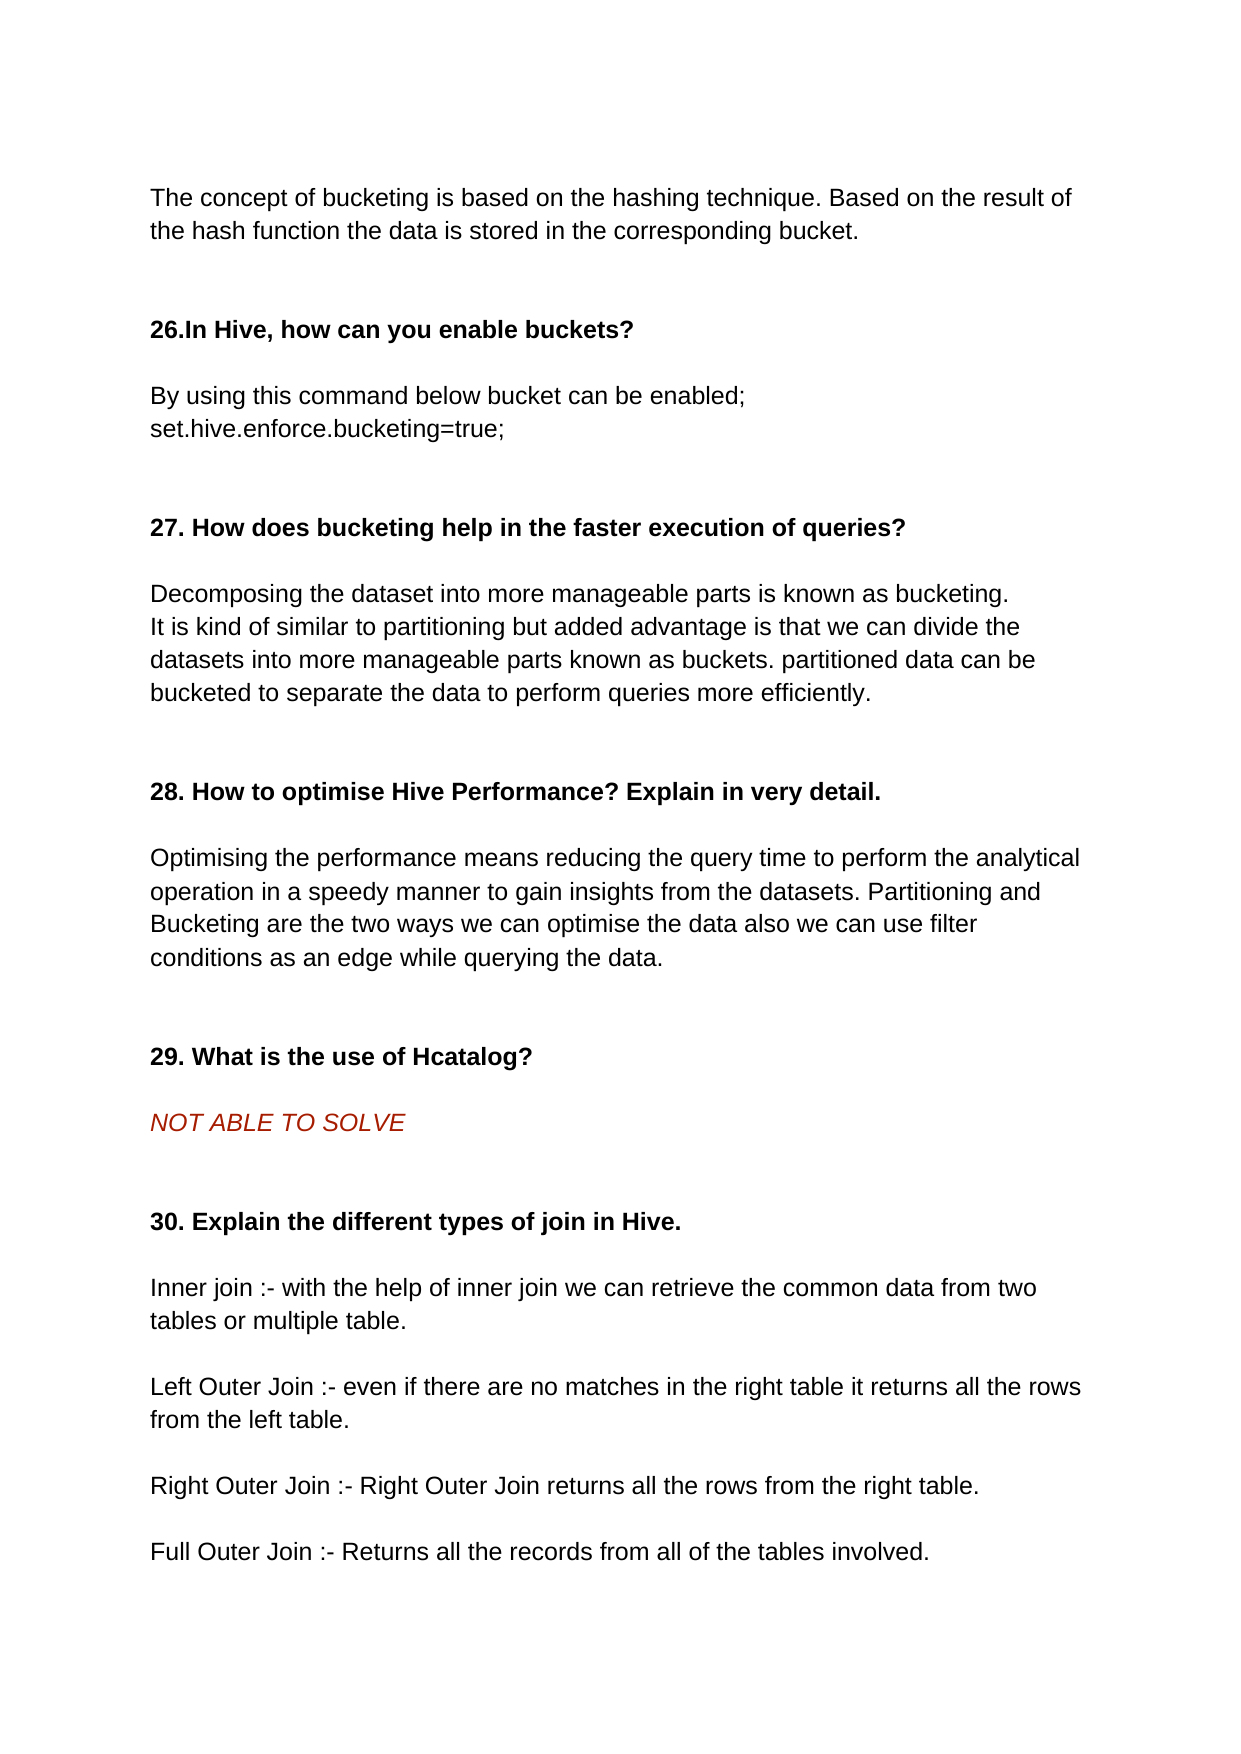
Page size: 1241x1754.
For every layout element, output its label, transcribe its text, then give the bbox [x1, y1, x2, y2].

text It is kind of similar to partitioning but added advantage is that we can divide the datasets into more manageable parts known as buckets. partitioned data can be bucketed to separate the data to perform queries more efficiently. [150, 612, 1090, 707]
text 30. Explain the different types of join in Hive. [150, 1207, 1090, 1235]
text 27. How does bucketing help in the faster execution of queries? [150, 513, 1090, 542]
text The concept of bucketing is based on the hashing technique. Based on the result of the hash function the data is stored in the corresponding bucket. [150, 183, 1090, 245]
text 26.In Hive, how can you enable buckets? [150, 315, 1090, 344]
text By using this command below bucket can be enabled; [150, 381, 1090, 410]
text 29. What is the use of Hcatalog? [150, 1042, 1090, 1070]
text NOT ABLE TO SOLVE [150, 1108, 1090, 1136]
text Left Outer Join :- even if there are no matches in the right table it returns all the rows from the left table. [150, 1372, 1090, 1433]
text Full Outer Join :- Returns all the records from all of the tables involved. [150, 1537, 1090, 1566]
text Optimising the performance means reducing the query time to perform the analytical operation in a speedy manner to gain insights from the datasets. Partitioning and Bucketing are the two ways we can optimise the data also we can use filter conditions as an edge while querying the data. [150, 843, 1090, 971]
text set.hive.enforce.bucketing=true; [150, 414, 1090, 443]
text Decomposing the dataset into more manageable parts is known as bucketing. [150, 579, 1090, 608]
text Right Outer Join :- Right Outer Join returns all the rows from the right table. [150, 1471, 1090, 1499]
text 28. How to optimise Hive Performance? Explain in very detail. [150, 777, 1090, 806]
text Inner join :- with the help of inner join we can retrieve the common data from two tables or multiple table. [150, 1273, 1090, 1334]
